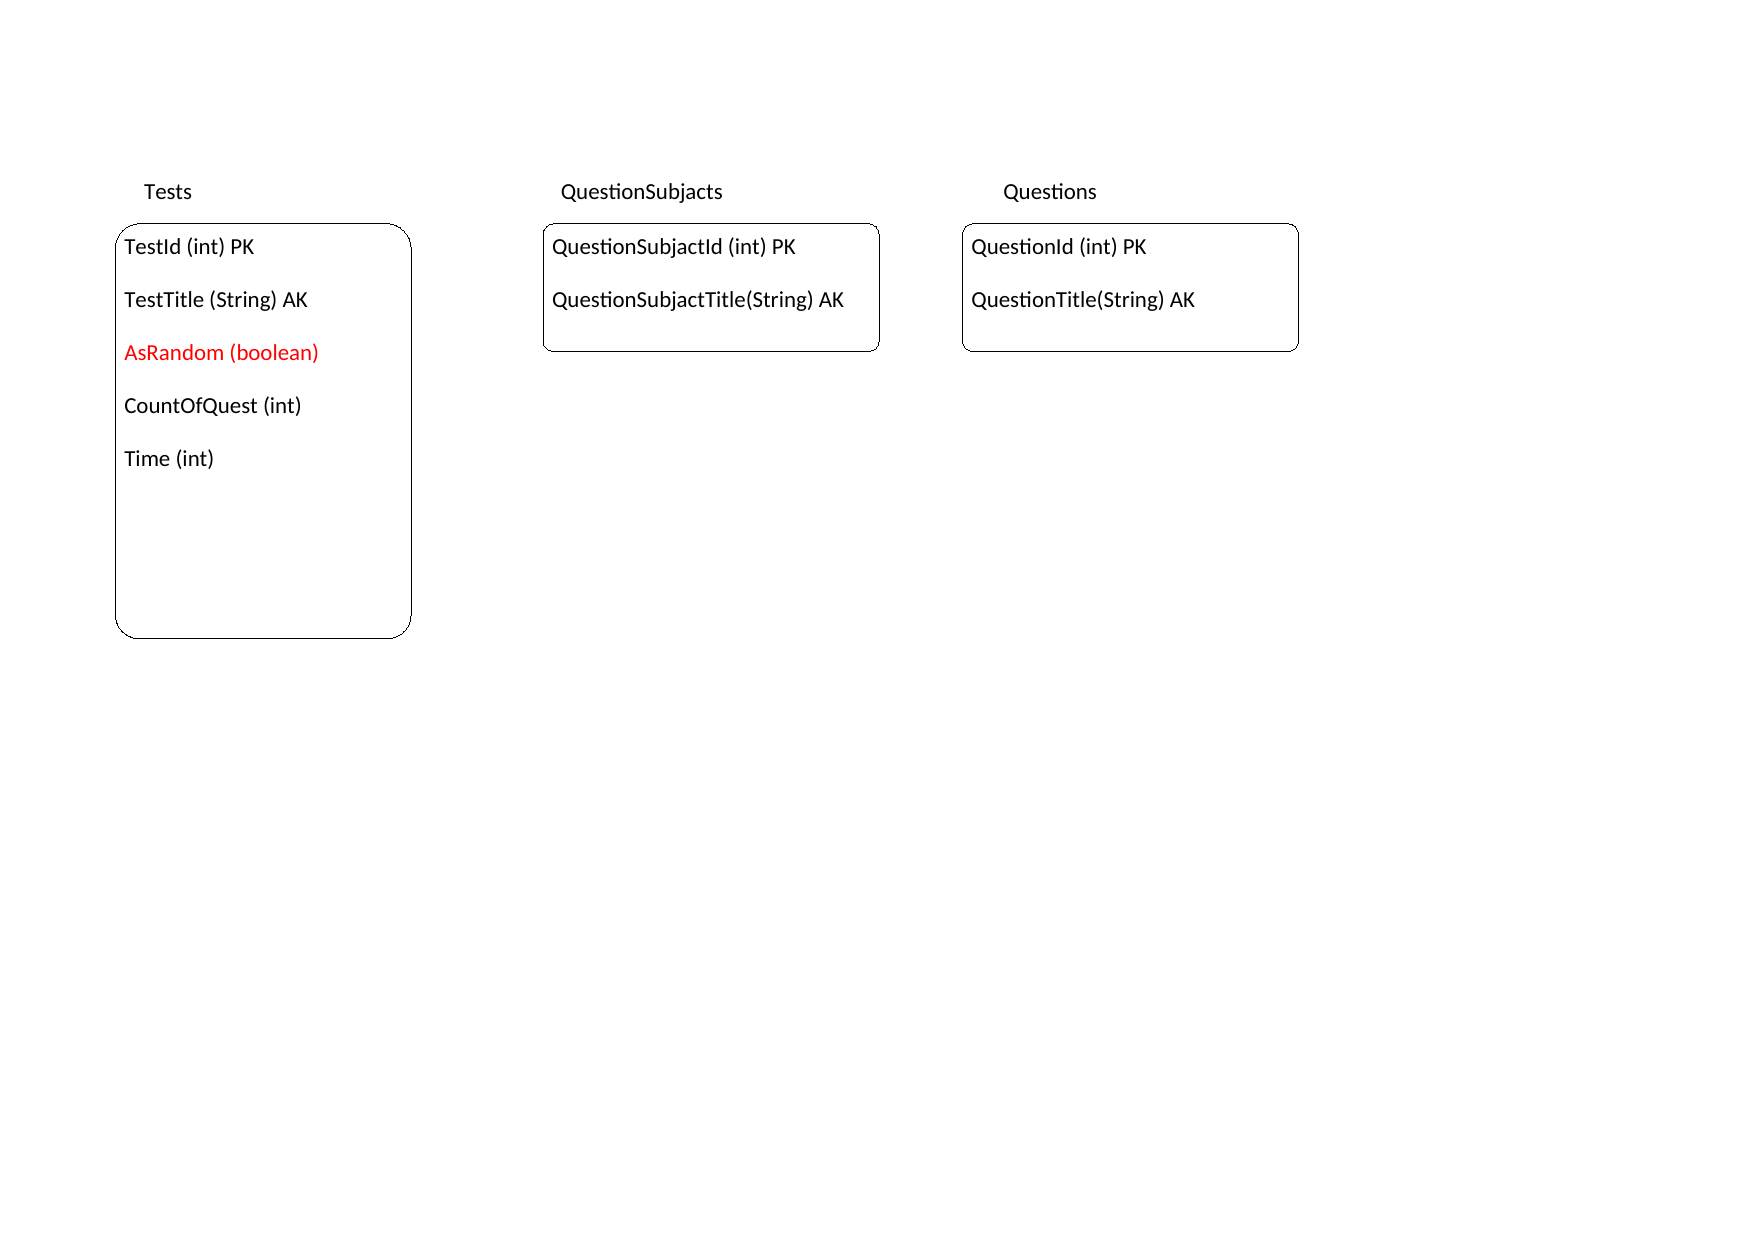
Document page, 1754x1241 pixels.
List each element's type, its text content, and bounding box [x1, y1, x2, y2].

text Tests QuestionSubjacts Questions [118, 177, 1636, 205]
